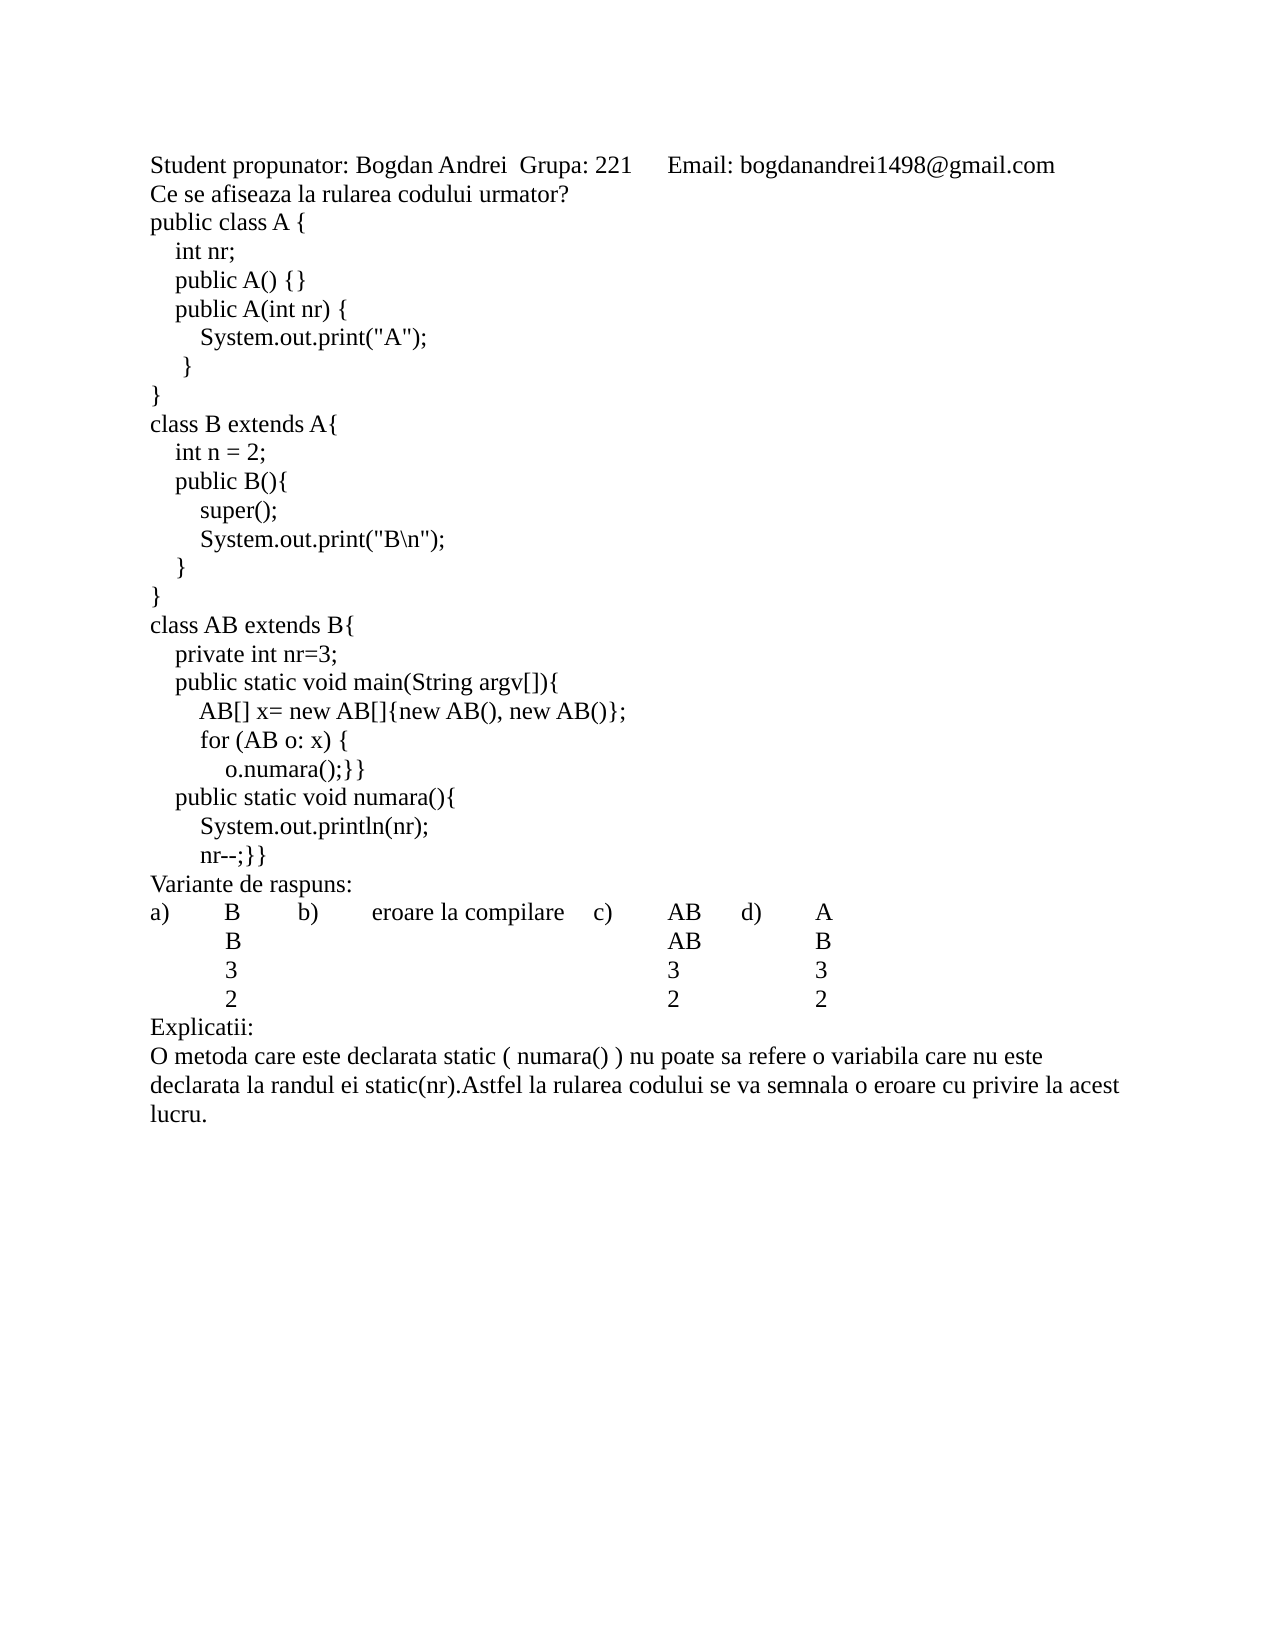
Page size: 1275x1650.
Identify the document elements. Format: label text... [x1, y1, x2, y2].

text } [150, 380, 1125, 409]
text 2 2 2 [225, 984, 1125, 1012]
text public A() {} [150, 265, 1125, 294]
text Explicatii: [150, 1012, 1125, 1041]
text System.out.print("A"); [150, 322, 1125, 351]
text int n = 2; [150, 437, 1125, 466]
text int nr; [150, 236, 1125, 265]
text System.out.print("B\n"); [150, 524, 1125, 552]
text class B extends A{ [150, 409, 1125, 437]
text AB[] x= new AB[]{new AB(), new AB()}; [150, 696, 1125, 725]
text a) B b) eroare la compilare c) AB d) A [150, 897, 1125, 926]
text Ce se afiseaza la rularea codului urmator? [150, 179, 1125, 207]
text public A(int nr) { [150, 294, 1125, 322]
text } [150, 581, 1125, 610]
text o.numara();}} [150, 754, 1125, 782]
text class AB extends B{ [150, 610, 1125, 639]
text } [150, 351, 1125, 380]
text } [150, 552, 1125, 581]
text B AB B [225, 926, 1125, 955]
text public static void numara(){ [150, 782, 1125, 811]
text public B(){ [150, 466, 1125, 495]
text System.out.println(nr); [150, 811, 1125, 840]
text public class A { [150, 207, 1125, 236]
text for (AB o: x) { [150, 725, 1125, 754]
text private int nr=3; [150, 639, 1125, 667]
text public static void main(String argv[]){ [150, 667, 1125, 696]
text O metoda care este declarata static ( numara() ) nu poate sa refere o variabila care nu este declarata la randul ei static(nr).Astfel la rularea codului se va semnala o eroare cu privire la acest lucru. [150, 1041, 1125, 1127]
text 3 3 3 [225, 955, 1125, 984]
text super(); [150, 495, 1125, 524]
text nr--;}} [150, 840, 1125, 869]
text Student propunator: Bogdan Andrei Grupa: 221 Email: bogdanandrei1498@gmail.com [150, 150, 1125, 179]
text Variante de raspuns: [150, 869, 1125, 897]
